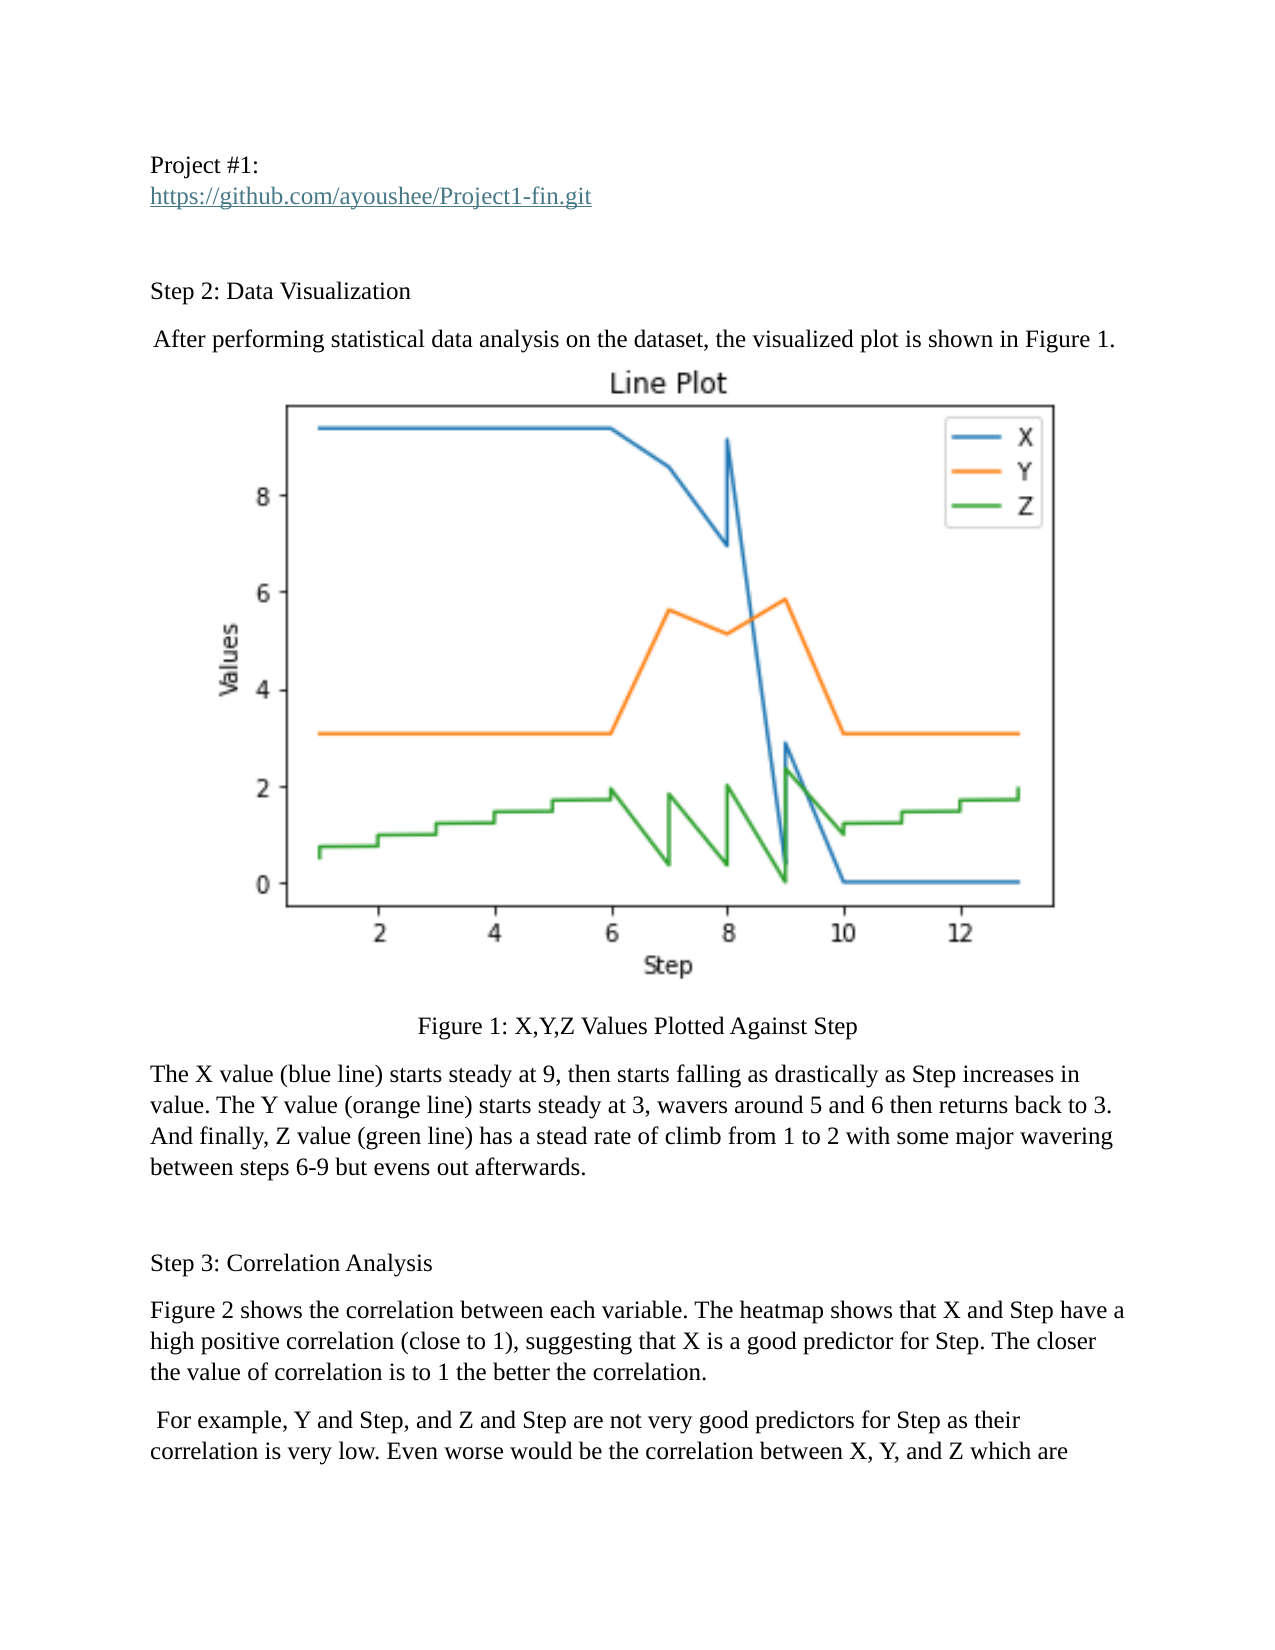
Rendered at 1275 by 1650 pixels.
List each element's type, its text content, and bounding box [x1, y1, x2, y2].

text Figure 1: X,Y,Z Values Plotted Against Step [150, 1011, 1125, 1040]
text Project #1: https://github.com/ayoushee/Project1-fin.git [150, 150, 1125, 210]
text Step 2: Data Visualization [150, 276, 1125, 305]
text Figure 2 shows the correlation between each variable. The heatmap shows that X and Step have a high positive correlation (close to 1), suggesting that X is a good predictor for Step. The closer the value of correlation is to 1 the better the correlation. [150, 1295, 1125, 1386]
picture [206, 355, 1069, 993]
text The X value (blue line) starts steady at 9, then starts falling as drastically as Step increases in value. The Y value (orange line) starts steady at 3, wavers around 5 and 6 then returns back to 3. And finally, Z value (green line) has a stead rate of climb from 1 to 2 with some major wavering between steps 6-9 but evens out afterwards. [150, 1059, 1125, 1181]
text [150, 1405, 1125, 1465]
text Step 3: Correlation Analysis [150, 1248, 1125, 1276]
